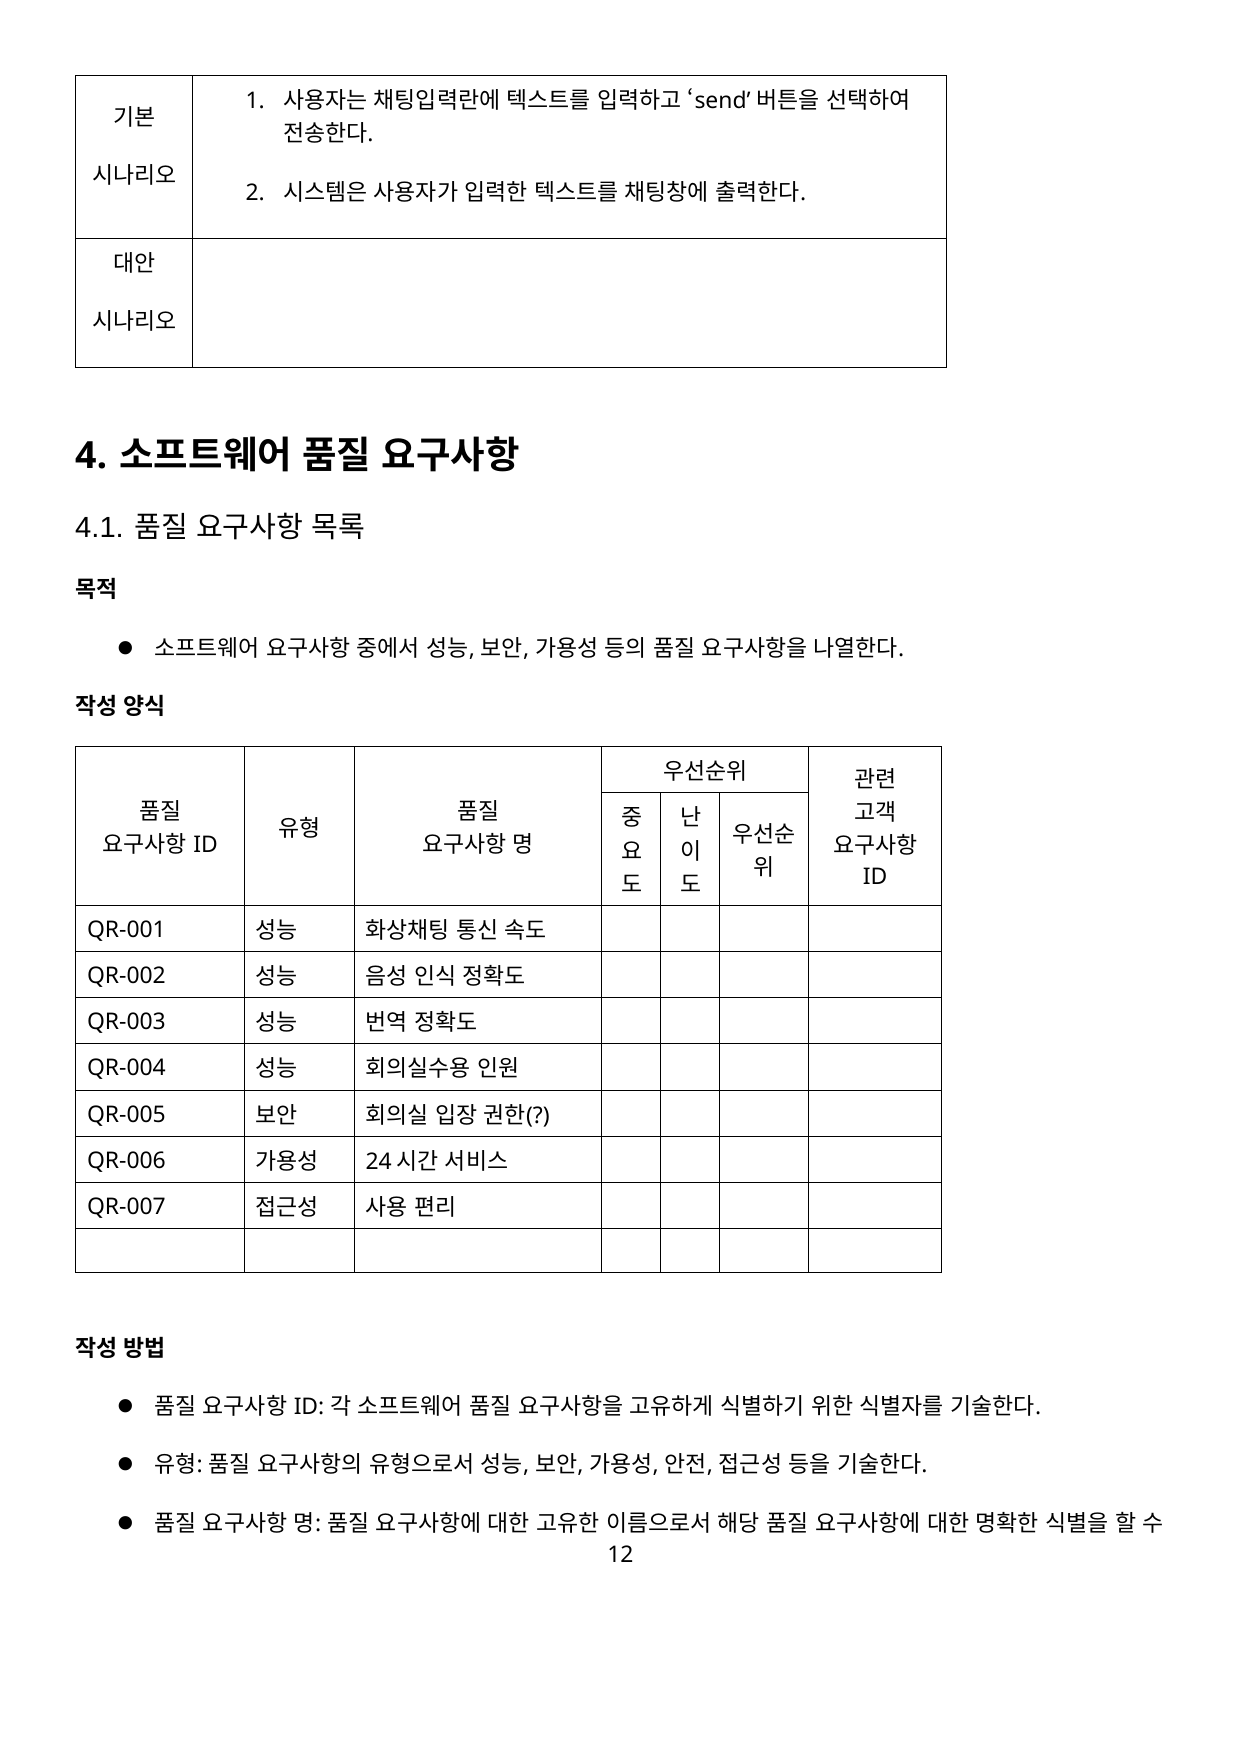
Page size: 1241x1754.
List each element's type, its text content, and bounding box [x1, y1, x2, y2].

table_cell [720, 1044, 808, 1089]
table_cell [720, 1137, 808, 1182]
table_cell [602, 1044, 660, 1089]
table_cell 사용자는 채팅입력란에 텍스트를 입력하고 ‘send’ 버튼을 선택하여 전송한다. 시스템은 사용자가 입력한 텍스트를 채팅창에 출력한다. [193, 76, 946, 238]
table_cell [809, 998, 941, 1043]
text 작성 양식 [75, 688, 1165, 721]
table_cell [602, 998, 660, 1043]
table_cell 24시간 서비스 [355, 1137, 601, 1182]
text 목적 [75, 571, 1165, 604]
table_cell [602, 1183, 660, 1228]
table_cell 중요도 [602, 793, 660, 905]
table_header 품질 요구사항 명 [355, 747, 601, 905]
table_cell 대안 시나리오 [76, 239, 192, 367]
table_cell [661, 1044, 719, 1089]
table_cell [602, 1137, 660, 1182]
table_cell [809, 1091, 941, 1136]
table_cell 성능 [245, 1044, 354, 1089]
table_cell [602, 1229, 660, 1272]
table_cell 기본 시나리오 [76, 76, 192, 238]
table_cell 성능 [245, 998, 354, 1043]
table_cell 번역 정확도 [355, 998, 601, 1043]
table_cell [661, 1229, 719, 1272]
table_cell [720, 1183, 808, 1228]
table_cell QR-001 [76, 906, 244, 951]
table_cell [661, 1137, 719, 1182]
table_cell [661, 1183, 719, 1228]
table_cell 난이도 [661, 793, 719, 905]
table_cell QR-004 [76, 1044, 244, 1089]
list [117, 1504, 1165, 1538]
table_cell [809, 952, 941, 997]
subtitle 품질 요구사항 목록 [75, 504, 1165, 546]
table_cell 보안 [245, 1091, 354, 1136]
table_cell [809, 1183, 941, 1228]
table_cell QR-003 [76, 998, 244, 1043]
table_header 유형 [245, 747, 354, 905]
text 작성 방법 [75, 1329, 1165, 1363]
table_cell [602, 952, 660, 997]
list 소프트웨어 요구사항 중에서 성능, 보안, 가용성 등의 품질 요구사항을 나열한다. [117, 629, 1165, 663]
table_cell QR-006 [76, 1137, 244, 1182]
table_cell [720, 1229, 808, 1272]
table_header 우선순위 [602, 747, 808, 792]
table_cell 접근성 [245, 1183, 354, 1228]
table_cell [602, 1091, 660, 1136]
table_cell 화상채팅 통신 속도 [355, 906, 601, 951]
table_cell [245, 1229, 354, 1272]
table_cell 우선순위 [720, 793, 808, 905]
list 품질 요구사항 ID: 각 소프트웨어 품질 요구사항을 고유하게 식별하기 위한 식별자를 기술한다. [117, 1388, 1165, 1421]
table_cell [76, 1229, 244, 1272]
table_cell 성능 [245, 952, 354, 997]
table_cell [809, 906, 941, 951]
table_cell QR-002 [76, 952, 244, 997]
table_cell [809, 1044, 941, 1089]
table_cell [720, 1091, 808, 1136]
table_cell [720, 998, 808, 1043]
table_cell [193, 239, 946, 367]
table_cell [720, 906, 808, 951]
table_cell [809, 1137, 941, 1182]
table_header 관련 고객 요구사항 ID [809, 747, 941, 905]
table_cell QR-005 [76, 1091, 244, 1136]
table_cell [809, 1229, 941, 1272]
table_cell [355, 1229, 601, 1272]
table_cell [602, 906, 660, 951]
list 유형: 품질 요구사항의 유형으로서 성능, 보안, 가용성, 안전, 접근성 등을 기술한다. [117, 1446, 1165, 1479]
table_cell 사용 편리 [355, 1183, 601, 1228]
table_cell [661, 998, 719, 1043]
table_cell QR-007 [76, 1183, 244, 1228]
table_cell [720, 952, 808, 997]
table_cell [661, 906, 719, 951]
table_cell 회의실수용 인원 [355, 1044, 601, 1089]
subtitle 소프트웨어 품질 요구사항 [75, 424, 1165, 479]
table_cell 음성 인식 정확도 [355, 952, 601, 997]
table_cell [661, 1091, 719, 1136]
table_cell 성능 [245, 906, 354, 951]
table_header 품질 요구사항 ID [76, 747, 244, 905]
table_cell [661, 952, 719, 997]
table_cell 가용성 [245, 1137, 354, 1182]
table_cell 회의실 입장 권한(?) [355, 1091, 601, 1136]
